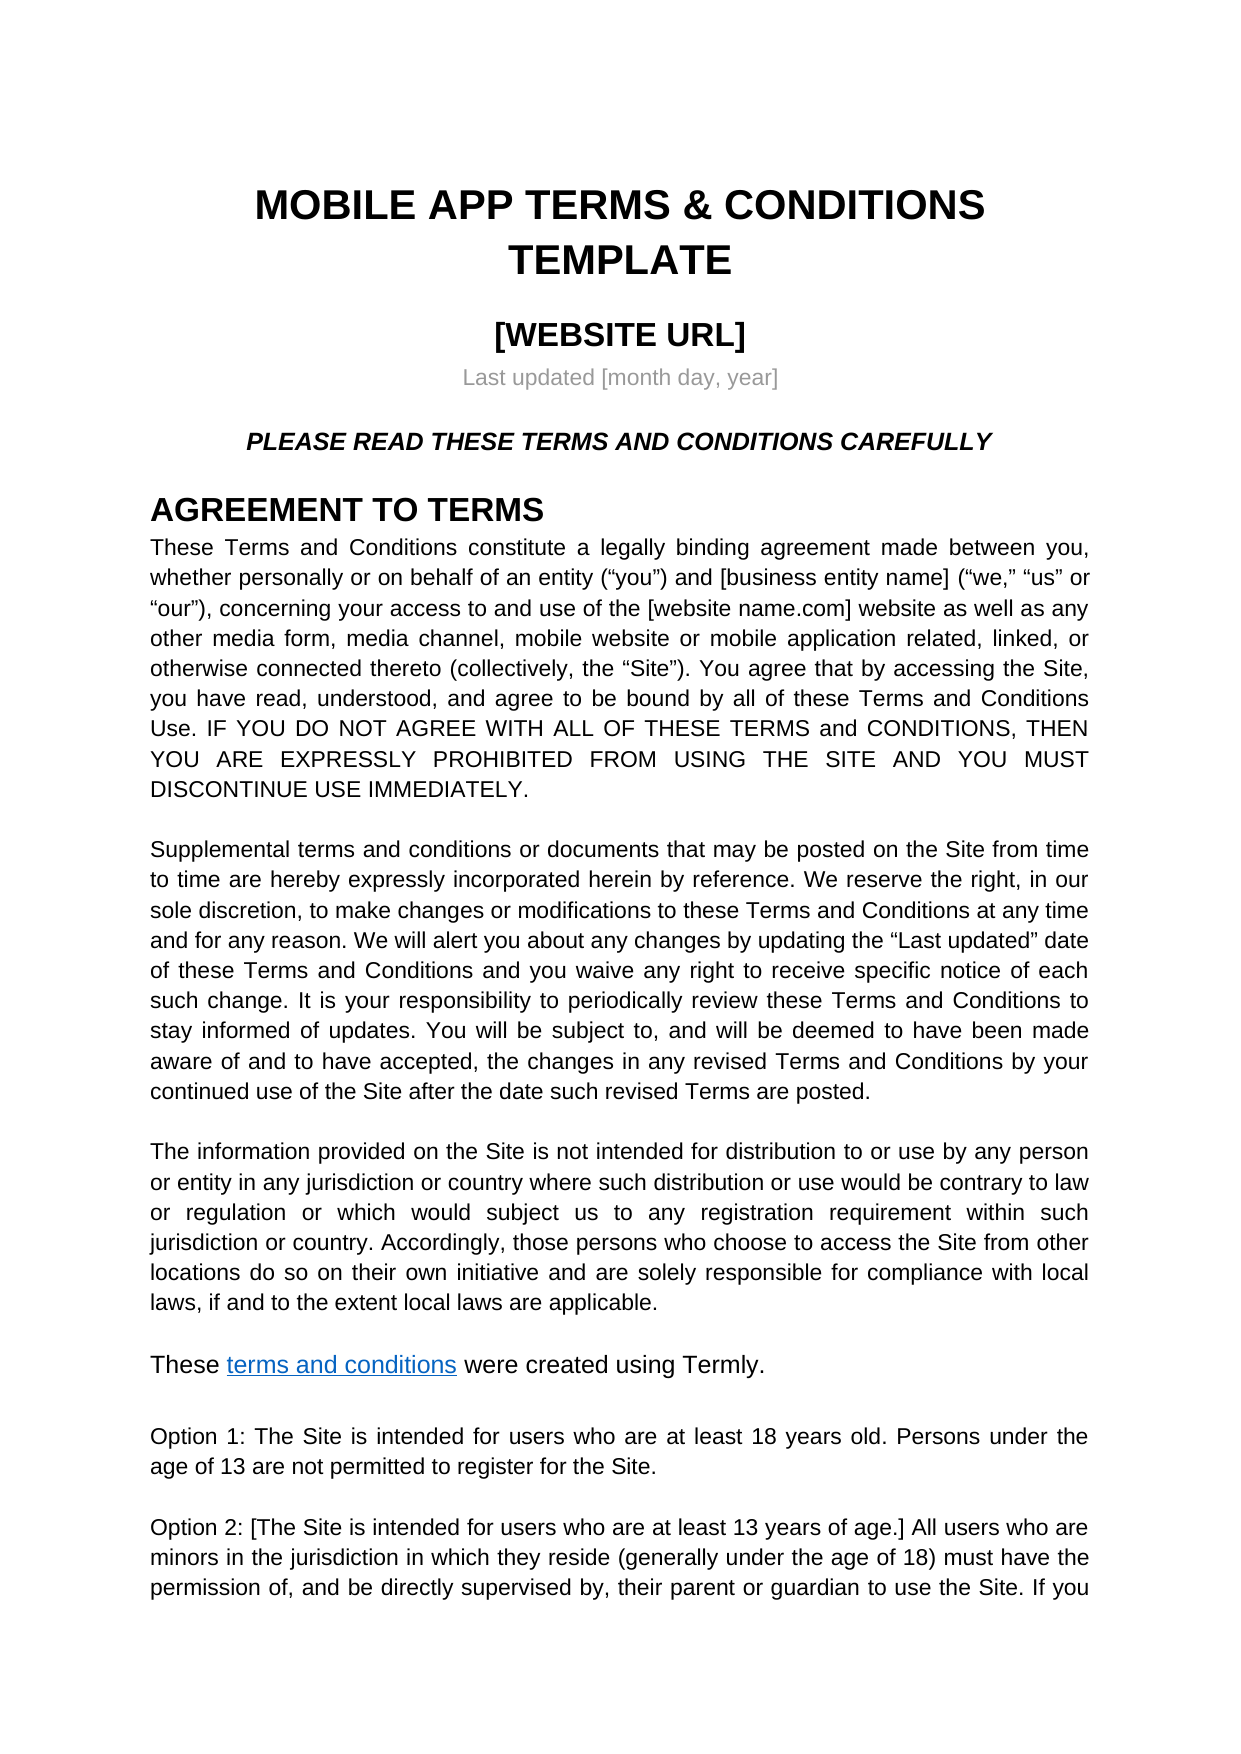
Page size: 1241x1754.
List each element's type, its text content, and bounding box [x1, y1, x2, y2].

text Option 1: The Site is intended for users who are at least 18 years old. Persons under the age of 13 are not permitted to register for the Site. [150, 1423, 1090, 1480]
text PLEASE READ THESE TERMS AND CONDITIONS CAREFULLY [150, 427, 1090, 456]
text These Terms and Conditions constitute a legally binding agreement made between you, whether personally or on behalf of an entity (“you”) and [business entity name] (“we,” “us” or “our”), concerning your access to and use of the [website name.com] website as well as any other media form, media channel, mobile website or mobile application related, linked, or otherwise connected thereto (collectively, the “Site”). You agree that by accessing the Site, you have read, understood, and agree to be bound by all of these Terms and Conditions Use. IF YOU DO NOT AGREE WITH ALL OF THESE TERMS and CONDITIONS, THEN YOU ARE EXPRESSLY PROHIBITED FROM USING THE SITE AND YOU MUST DISCONTINUE USE IMMEDIATELY. [150, 534, 1090, 802]
text These terms and conditions were created using Termly. [150, 1350, 1090, 1378]
subtitle AGREEMENT TO TERMS [150, 490, 1090, 528]
title MOBILE APP TERMS & CONDITIONS TEMPLATE [150, 180, 1090, 283]
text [150, 1514, 1090, 1601]
text Supplemental terms and conditions or documents that may be posted on the Site from time to time are hereby expressly incorporated herein by reference. We reserve the right, in our sole discretion, to make changes or modifications to these Terms and Conditions at any time and for any reason. We will alert you about any changes by updating the “Last updated” date of these Terms and Conditions and you waive any right to receive specific notice of each such change. It is your responsibility to periodically review these Terms and Conditions to stay informed of updates. You will be subject to, and will be deemed to have been made aware of and to have accepted, the changes in any revised Terms and Conditions by your continued use of the Site after the date such revised Terms are posted. [150, 836, 1090, 1104]
subtitle [WEBSITE URL] [150, 315, 1090, 354]
text Last updated [month day, year] [150, 363, 1090, 390]
text The information provided on the Site is not intended for distribution to or use by any person or entity in any jurisdiction or country where such distribution or use would be contrary to law or regulation or which would subject us to any registration requirement within such jurisdiction or country. Accordingly, those persons who choose to access the Site from other locations do so on their own initiative and are solely responsible for compliance with local laws, if and to the extent local laws are applicable. [150, 1138, 1090, 1316]
